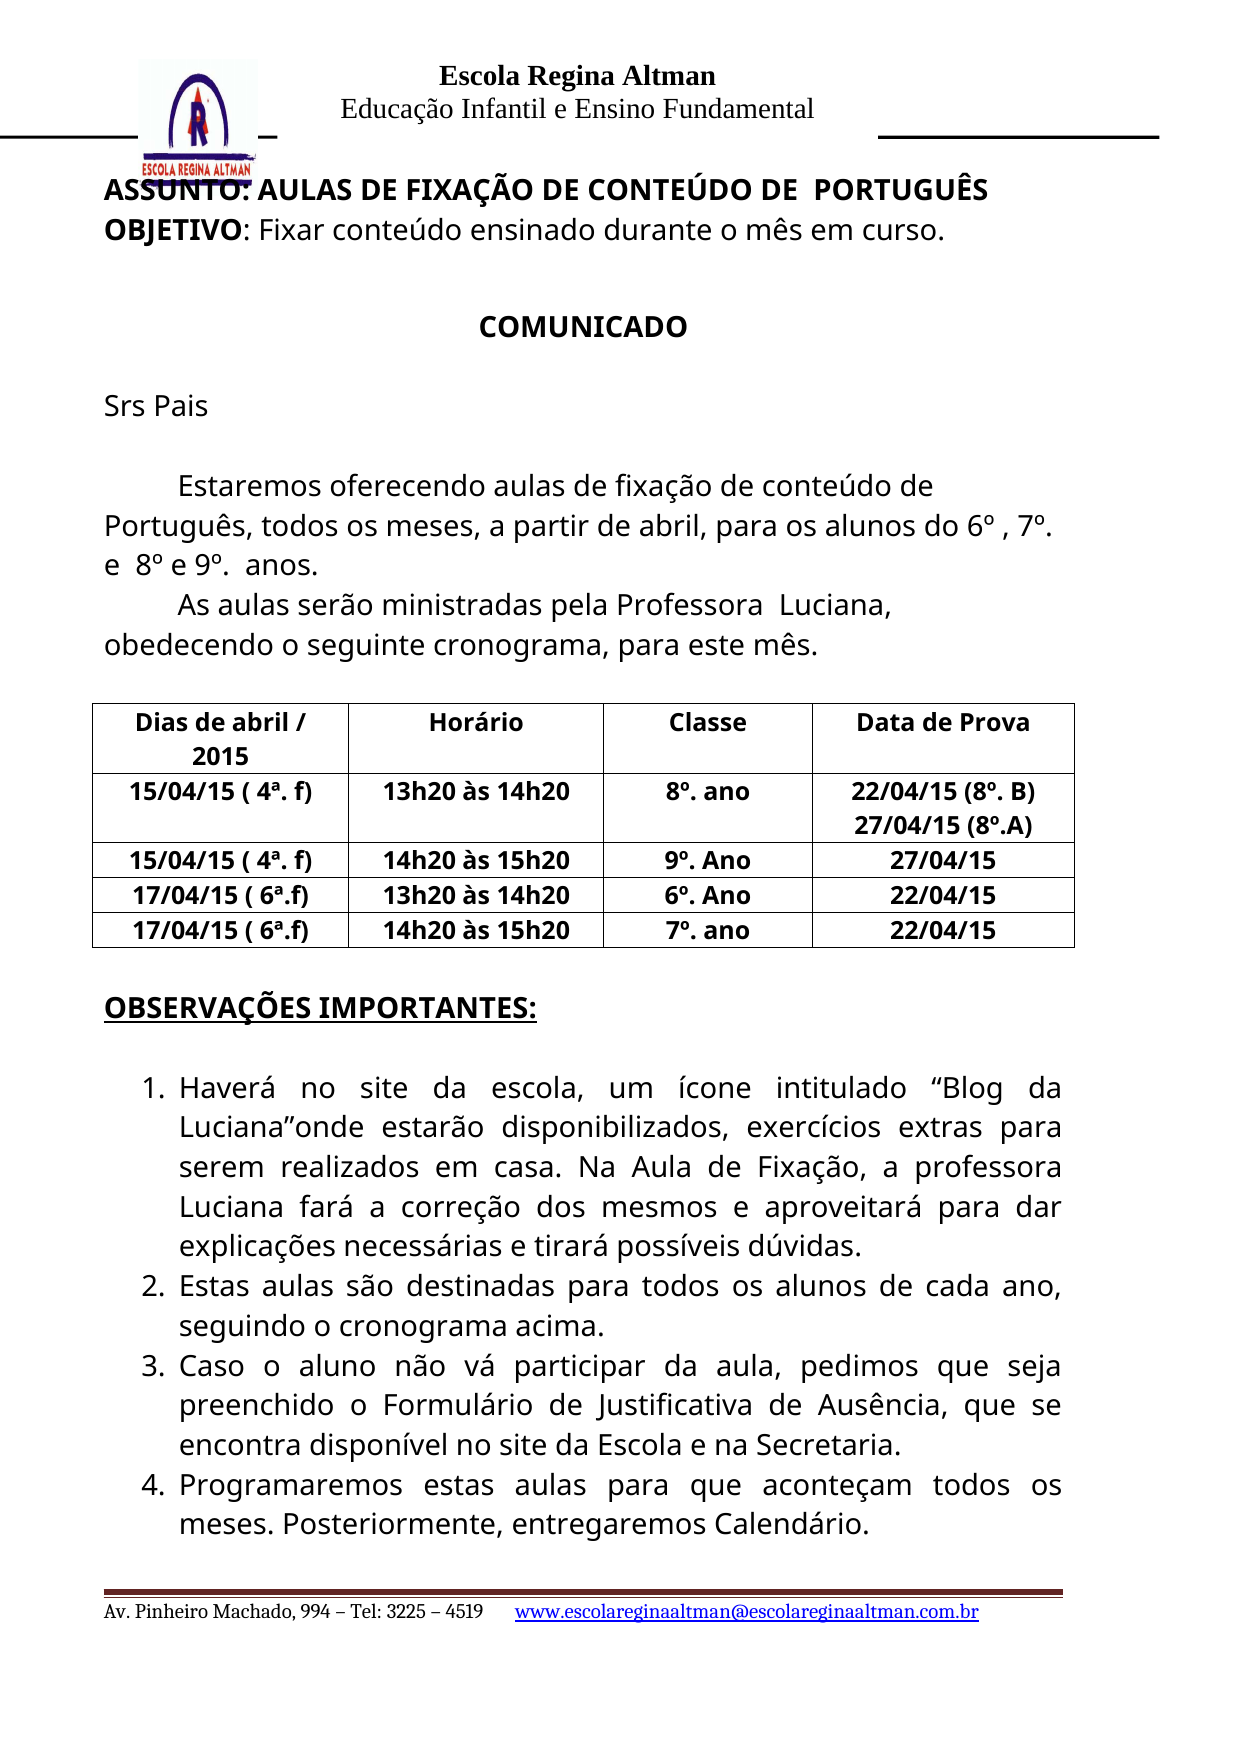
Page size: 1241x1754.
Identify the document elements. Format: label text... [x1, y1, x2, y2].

table_cell 17/04/15 ( 6ª.f) [93, 878, 348, 912]
list Estas aulas são destinadas para todos os alunos de cada ano, seguindo o cronograma acima. [141, 1265, 1063, 1345]
list Caso o aluno não vá participar da aula, pedimos que seja preenchido o Formulário de Justificativa de Ausência, que se encontra disponível no site da Escola e na Secretaria. [141, 1345, 1063, 1464]
table_header Horário [349, 704, 603, 772]
table_cell 17/04/15 ( 6ª.f) [93, 913, 348, 947]
list Programaremos estas aulas para que aconteçam todos os meses. Posteriormente, entregaremos Calendário. [141, 1464, 1063, 1543]
table_cell 15/04/15 ( 4ª. f) [93, 843, 348, 877]
table_header Dias de abril / 2015 [93, 704, 348, 772]
table_header Data de Prova [813, 704, 1074, 772]
table_cell 22/04/15 [813, 913, 1074, 947]
table_cell 13h20 às 14h20 [349, 774, 603, 842]
table_cell 14h20 às 15h20 [349, 843, 603, 877]
table_cell 15/04/15 ( 4ª. f) [93, 774, 348, 842]
text OBJETIVO: Fixar conteúdo ensinado durante o mês em curso. [103, 209, 1063, 249]
table_cell 8º. ano [604, 774, 812, 842]
text As aulas serão ministradas pela Professora Luciana, obedecendo o seguinte cronograma, para este mês. [103, 584, 1063, 663]
text Srs Pais [103, 386, 1063, 425]
list Haverá no site da escola, um ícone intitulado “Blog da Luciana”onde estarão disponibilizados, exercícios extras para serem realizados em casa. Na Aula de Fixação, a professora Luciana fará a correção dos mesmos e aproveitará para dar explicações necessárias e tirará possíveis dúvidas. [141, 1067, 1063, 1265]
text OBSERVAÇÕES IMPORTANTES: [103, 988, 1063, 1027]
picture [138, 59, 258, 169]
table_cell 22/04/15 [813, 878, 1074, 912]
text ASSUNTO: AULAS DE FIXAÇÃO DE CONTEÚDO DE PORTUGUÊS [103, 169, 1063, 209]
text COMUNICADO [103, 306, 1063, 346]
table_cell 9º. Ano [604, 843, 812, 877]
table_cell 13h20 às 14h20 [349, 878, 603, 912]
table_header Classe [604, 704, 812, 772]
table_cell 14h20 às 15h20 [349, 913, 603, 947]
table_cell 27/04/15 [813, 843, 1074, 877]
text Estaremos oferecendo aulas de fixação de conteúdo de Português, todos os meses, a partir de abril, para os alunos do 6º , 7º. e 8º e 9º. anos. [103, 465, 1063, 584]
table_cell 22/04/15 (8º. B) 27/04/15 (8º.A) [813, 774, 1074, 842]
table_cell 6º. Ano [604, 878, 812, 912]
table_cell 7º. ano [604, 913, 812, 947]
